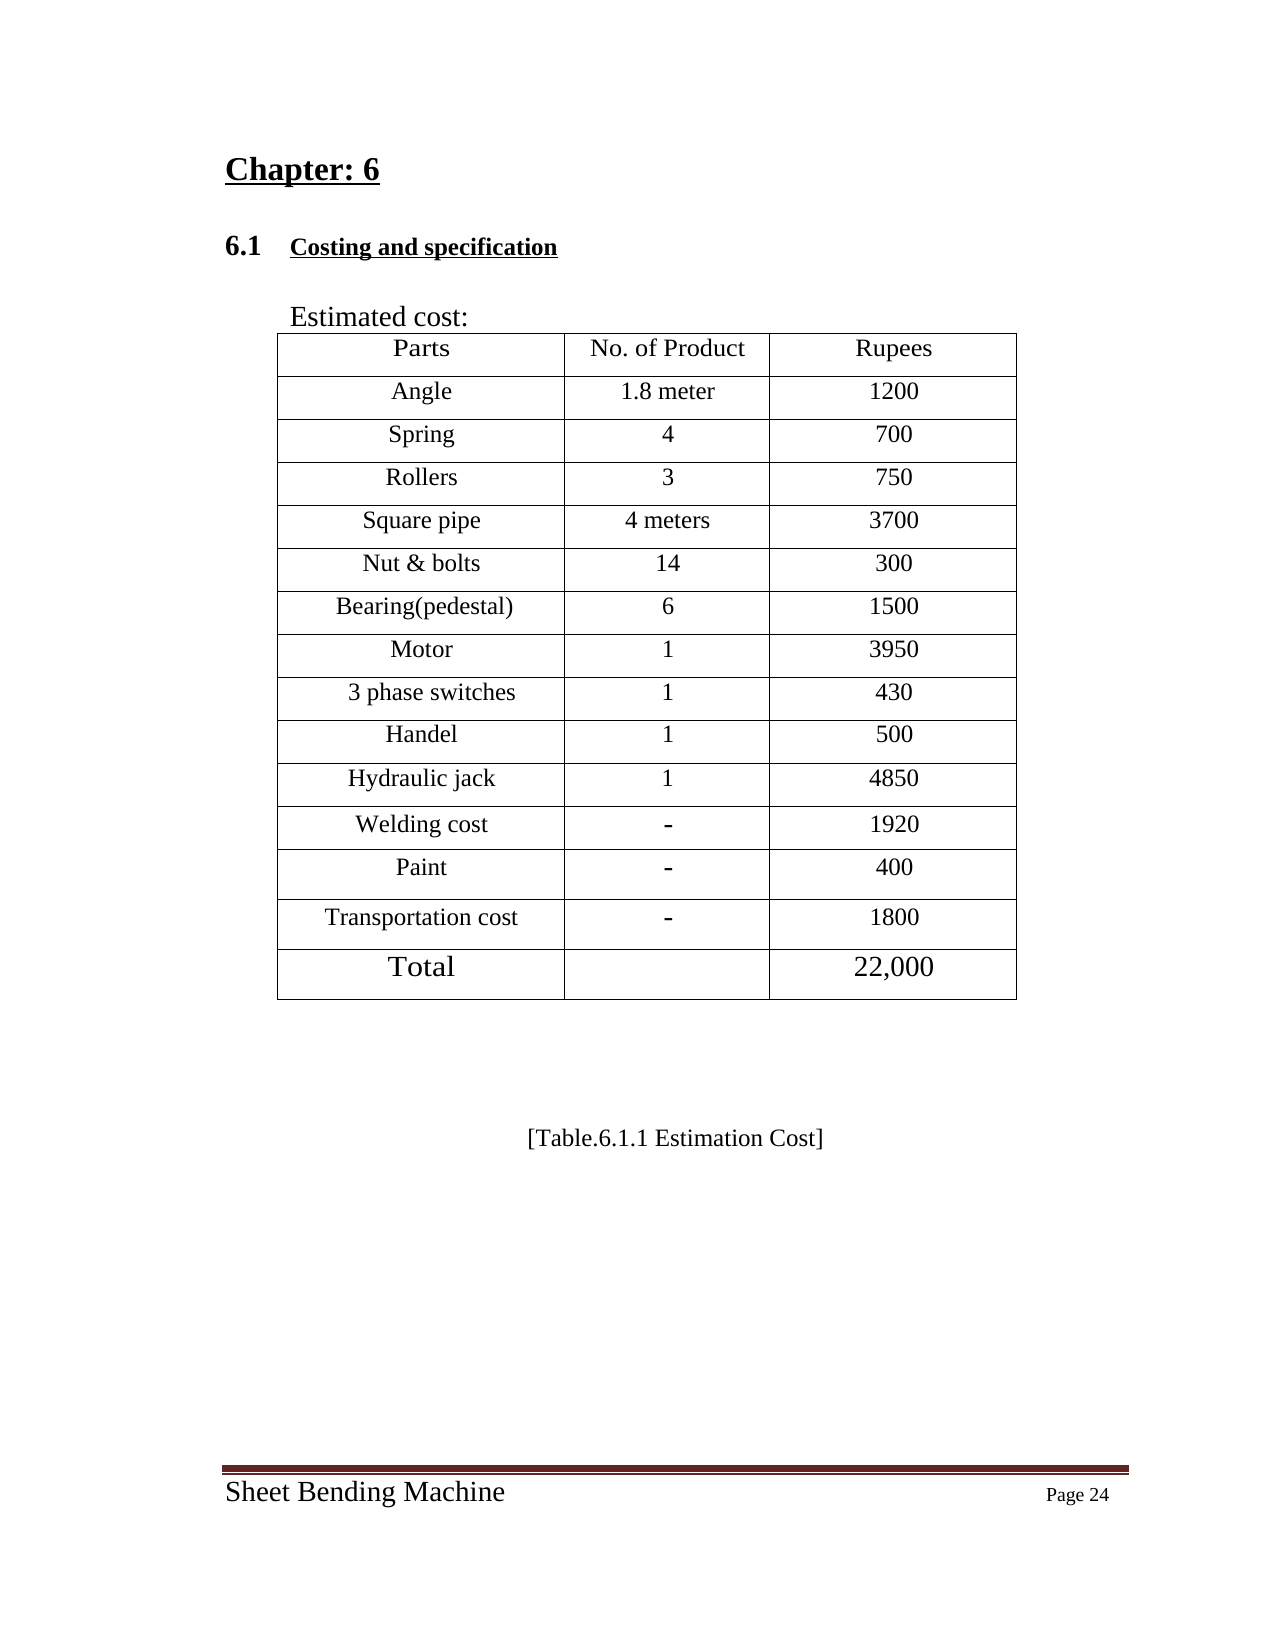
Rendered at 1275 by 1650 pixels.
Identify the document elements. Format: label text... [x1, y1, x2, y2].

table_cell Paint [278, 850, 564, 899]
table_cell 3 phase switches [278, 678, 564, 719]
table_cell Angle [278, 377, 564, 419]
table_header No. of Product [565, 334, 769, 376]
table_cell 1 [565, 764, 769, 806]
table_cell Square pipe [278, 506, 564, 548]
table_cell 3700 [770, 506, 1016, 548]
text 6.1 Costing and specification [225, 228, 1125, 261]
table_cell 750 [770, 463, 1016, 505]
text Sheet Bending Machine Page 24 [225, 1474, 1125, 1508]
table_cell 6 [565, 592, 769, 634]
table_cell 4850 [770, 764, 1016, 806]
table_cell Transportation cost [278, 900, 564, 949]
table_cell 14 [565, 549, 769, 591]
table_cell 1.8 meter [565, 377, 769, 419]
table_header Rupees [770, 334, 1016, 376]
table_cell 1800 [770, 900, 1016, 949]
table_cell 1 [565, 678, 769, 719]
text Estimated cost: [289, 299, 1125, 333]
table_cell 500 [770, 721, 1016, 763]
table_cell Spring [278, 420, 564, 462]
table_cell Nut & bolts [278, 549, 564, 591]
table_cell Hydraulic jack [278, 764, 564, 806]
picture [219, 1463, 1130, 1477]
table_cell 700 [770, 420, 1016, 462]
table_cell 3 [565, 463, 769, 505]
table_cell 22,000 [770, 950, 1016, 999]
table_cell Bearing(pedestal) [278, 592, 564, 634]
table_cell 1500 [770, 592, 1016, 634]
table_cell 1 [565, 635, 769, 677]
table_cell Handel [278, 721, 564, 763]
table_cell 1 [565, 721, 769, 763]
table_cell 4 meters [565, 506, 769, 548]
table_cell Total [278, 950, 564, 999]
table_cell Rollers [278, 463, 564, 505]
table_cell - [565, 850, 769, 899]
table_cell 400 [770, 850, 1016, 899]
text Chapter: 6 [225, 150, 1125, 188]
table_cell 1920 [770, 807, 1016, 848]
table_cell Motor [278, 635, 564, 677]
table_cell 430 [770, 678, 1016, 719]
table_cell 3950 [770, 635, 1016, 677]
table_header Parts [278, 334, 564, 376]
table_cell 300 [770, 549, 1016, 591]
table_cell 4 [565, 420, 769, 462]
table_cell [565, 950, 769, 999]
table_cell Welding cost [278, 807, 564, 848]
table_cell - [565, 807, 769, 848]
text [Table.6.1.1 Estimation Cost] [527, 1123, 1125, 1152]
table_cell - [565, 900, 769, 949]
table_cell 1200 [770, 377, 1016, 419]
